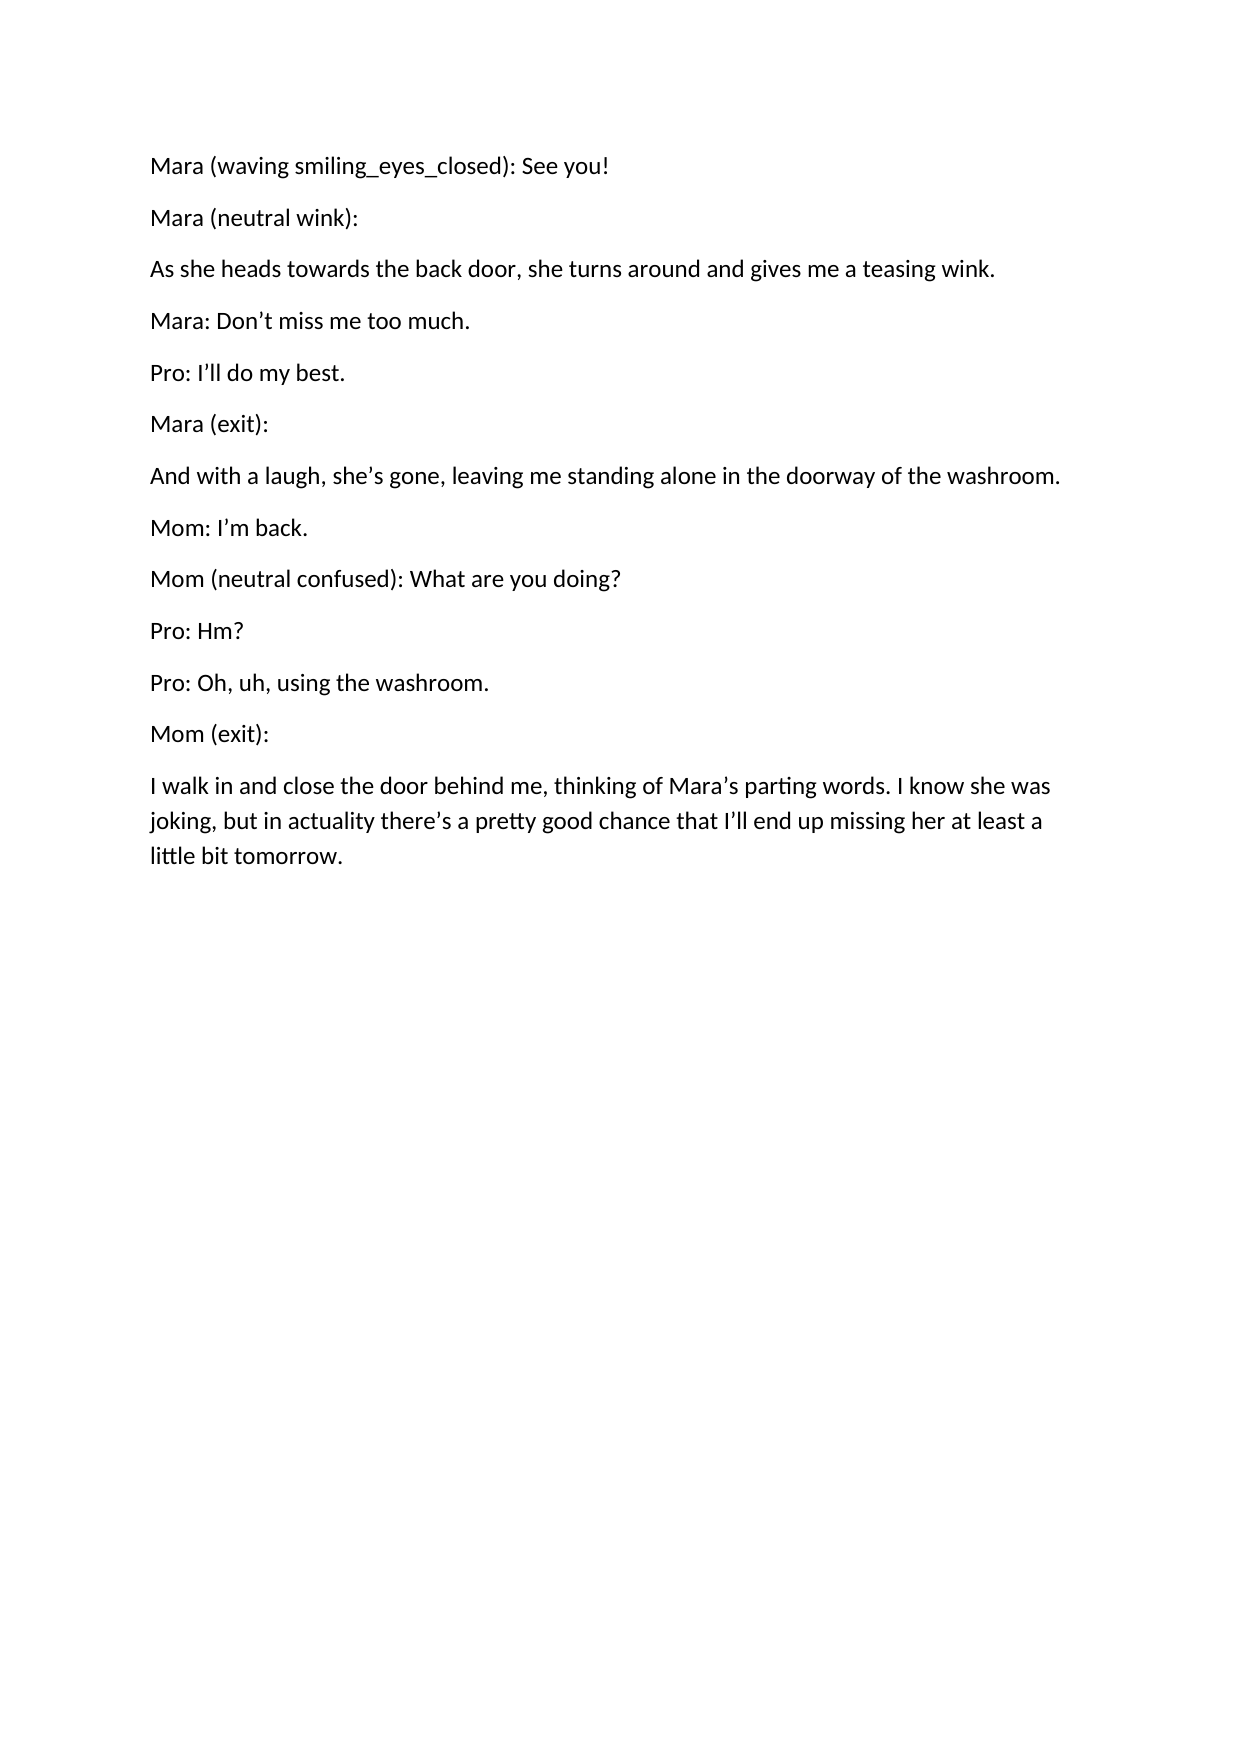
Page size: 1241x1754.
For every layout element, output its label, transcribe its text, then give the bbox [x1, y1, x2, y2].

text Mara: Don’t miss me too much. [150, 305, 1090, 336]
text Mom: I’m back. [150, 512, 1090, 542]
text Mom (neutral confused): What are you doing? [150, 563, 1090, 594]
text Mara (exit): [150, 408, 1090, 439]
text Pro: Hm? [150, 615, 1090, 646]
text Pro: I’ll do my best. [150, 357, 1090, 387]
text Mara (neutral wink): [150, 202, 1090, 232]
text And with a laugh, she’s gone, leaving me standing alone in the doorway of the washroom. [150, 460, 1090, 491]
text Mom (exit): [150, 718, 1090, 749]
text Pro: Oh, uh, using the washroom. [150, 667, 1090, 697]
text I walk in and close the door behind me, thinking of Mara’s parting words. I know she was joking, but in actuality there’s a pretty good chance that I’ll end up missing her at least a little bit tomorrow. [150, 770, 1090, 871]
text As she heads towards the back door, she turns around and gives me a teasing wink. [150, 253, 1090, 284]
text Mara (waving smiling_eyes_closed): See you! [150, 150, 1090, 181]
